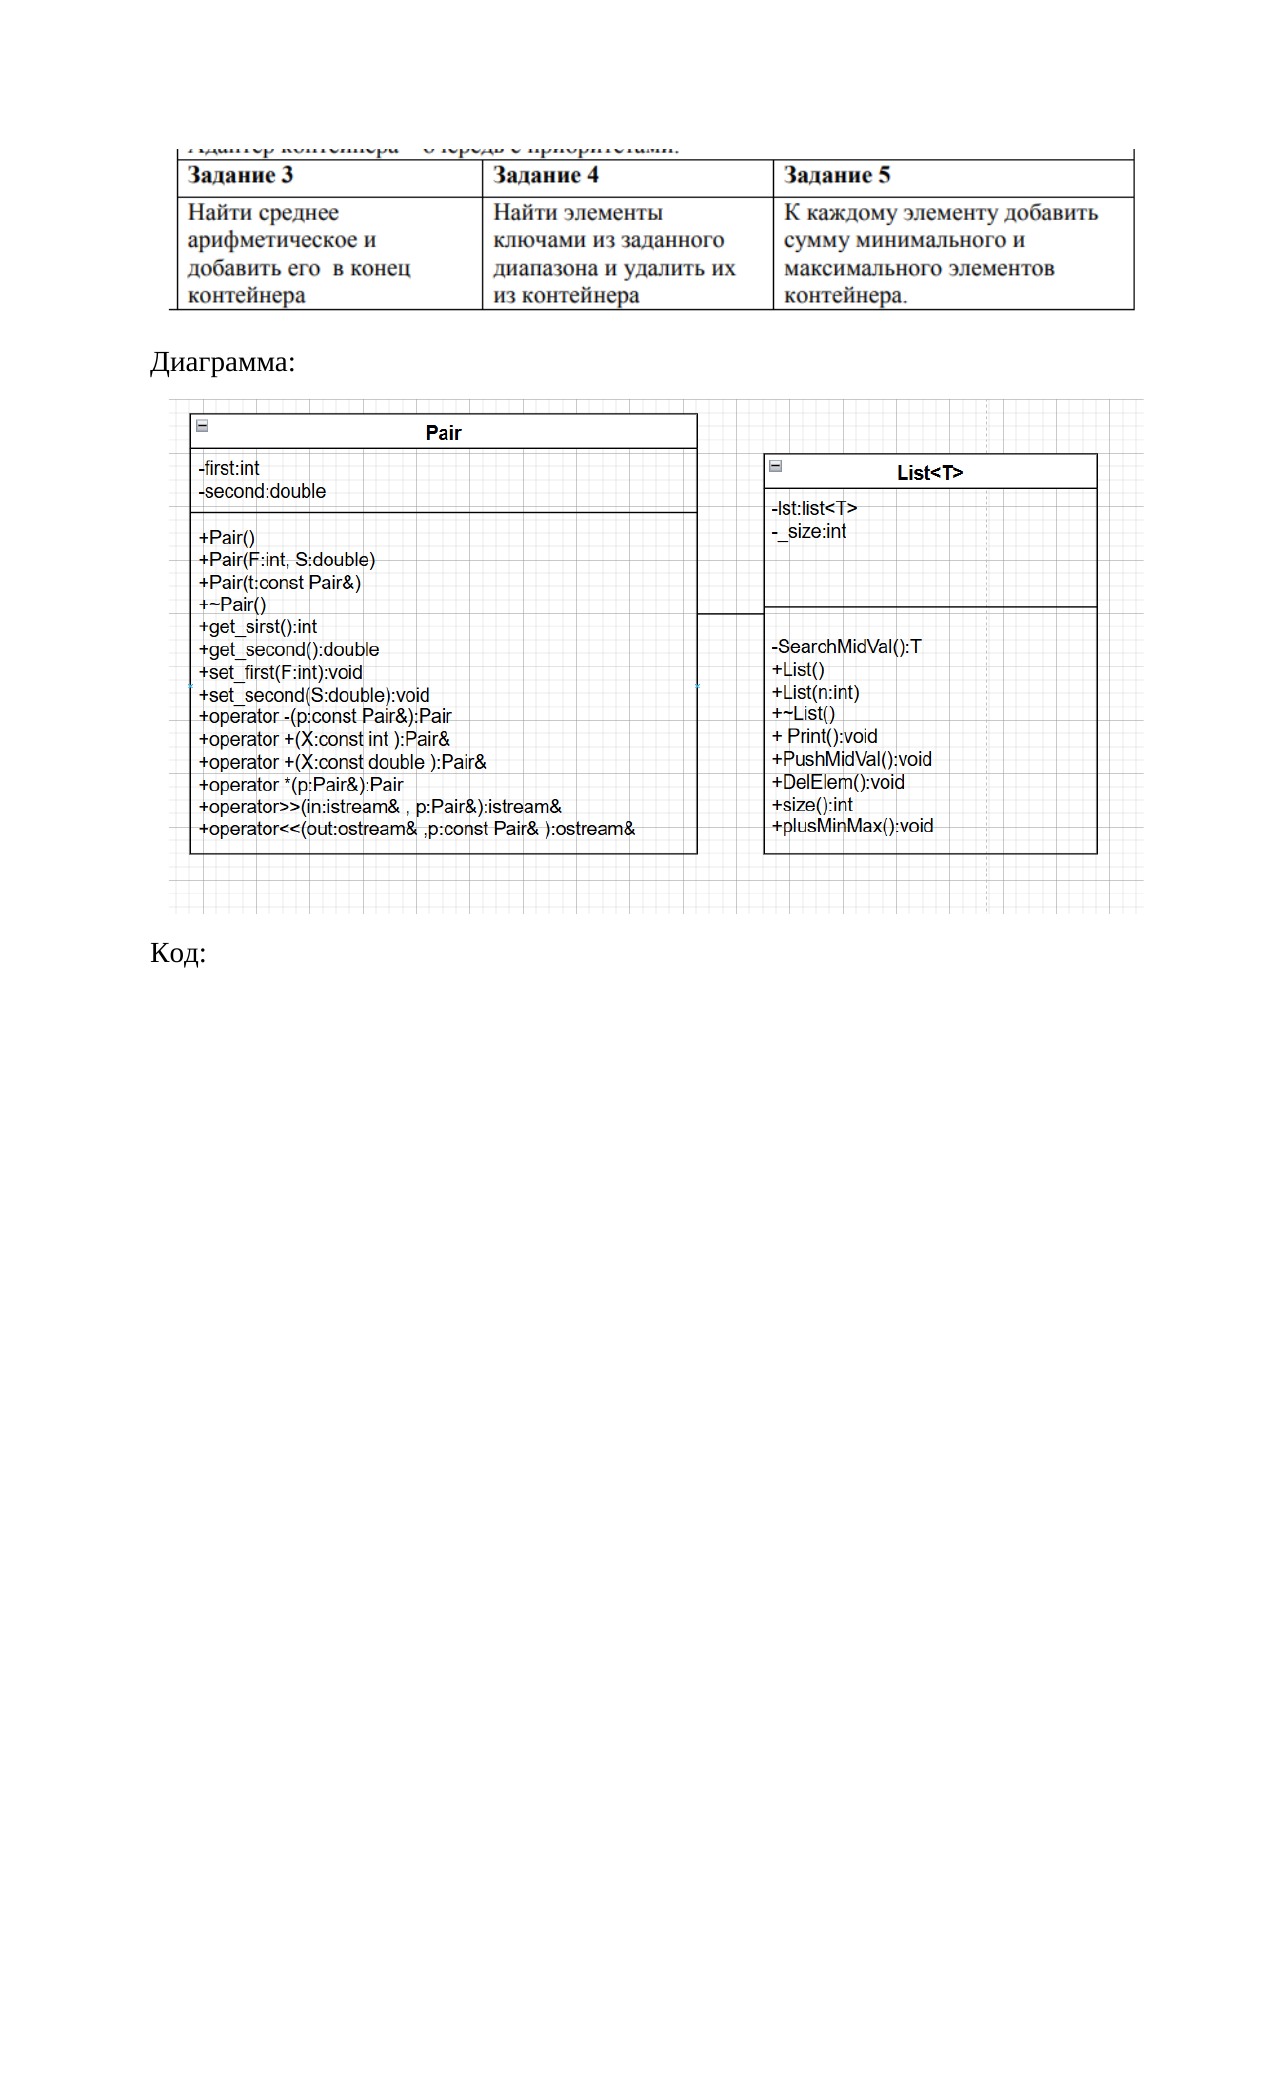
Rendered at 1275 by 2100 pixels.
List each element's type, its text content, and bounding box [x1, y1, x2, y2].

text Диаграмма: [150, 344, 1125, 377]
text Код: [150, 936, 1125, 969]
